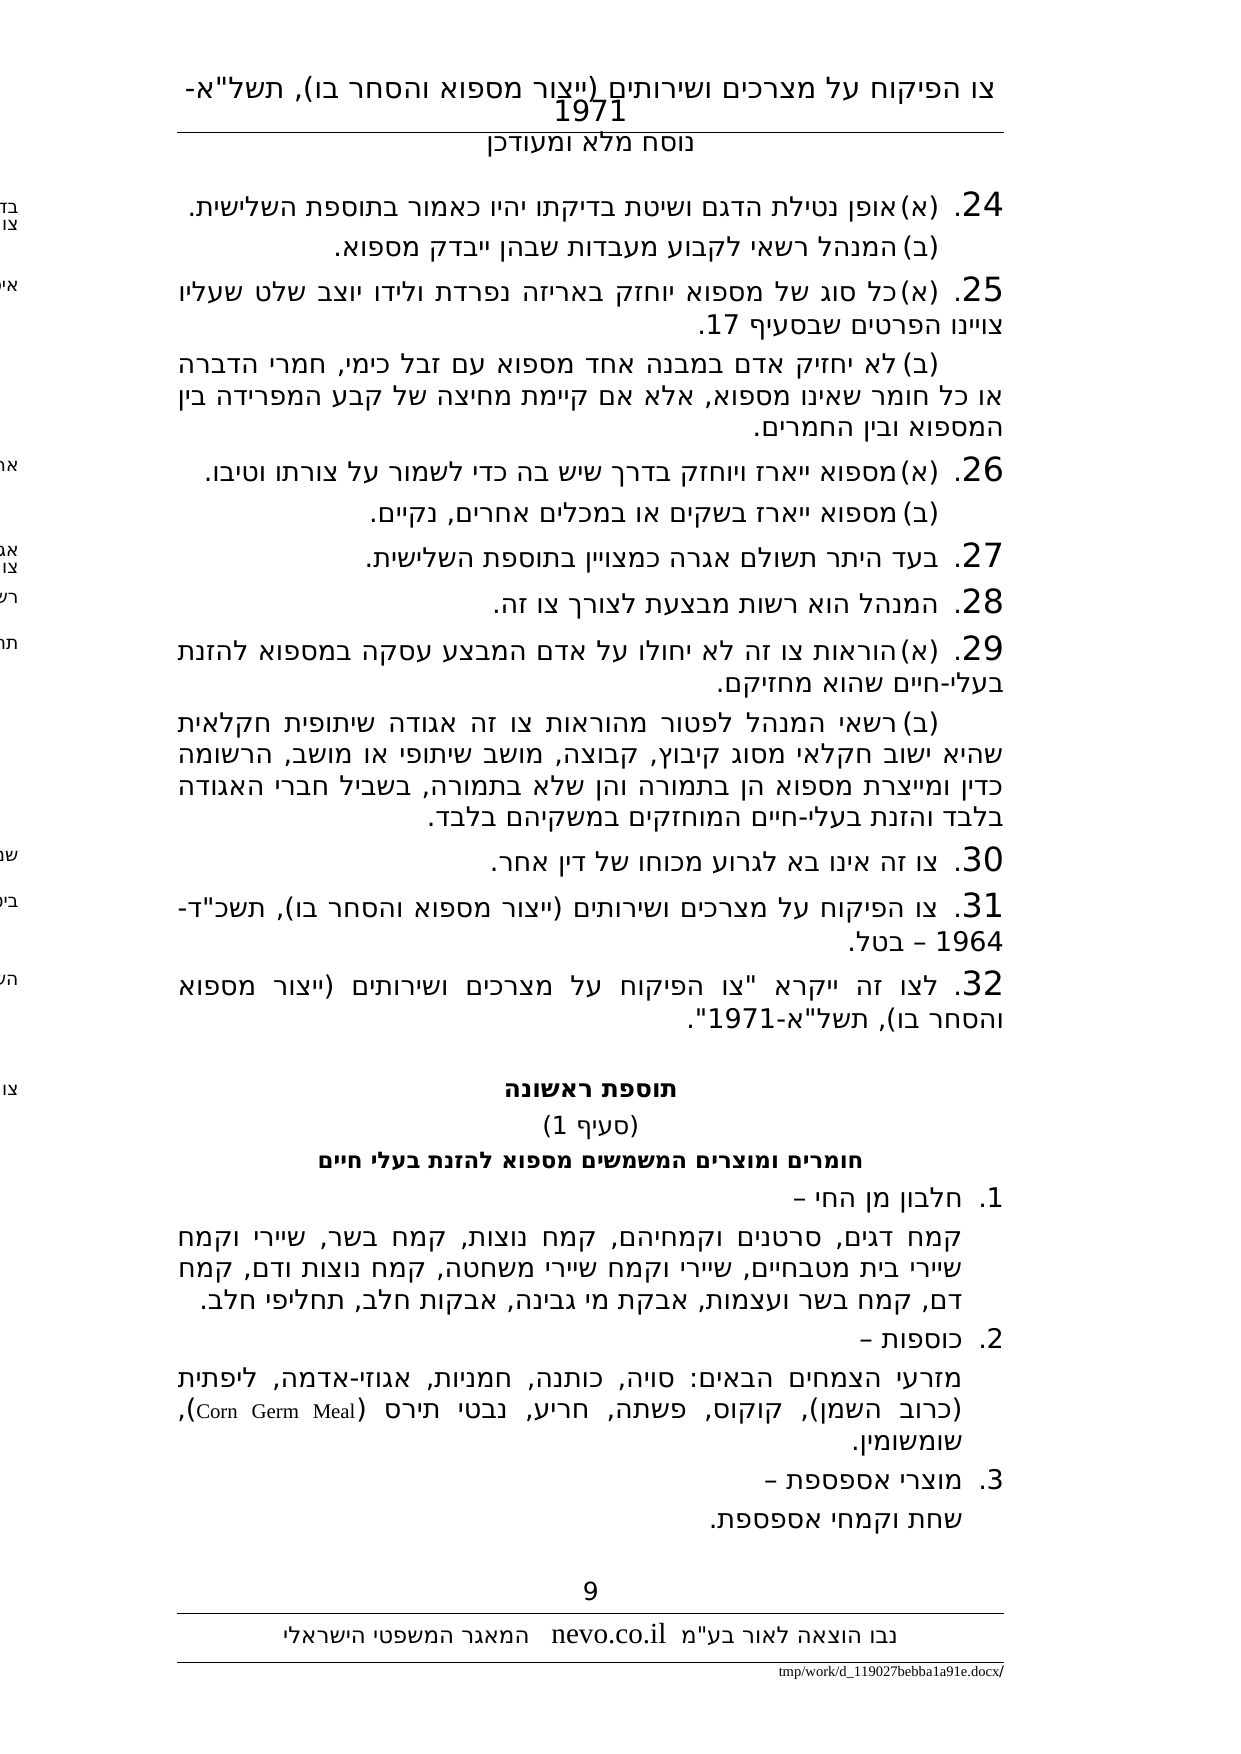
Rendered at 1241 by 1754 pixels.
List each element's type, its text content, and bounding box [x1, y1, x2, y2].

text תוספת ראשונה [177, 1074, 1004, 1103]
text 30. צו זה אינו בא לגרוע מכוחו של דין אחר. [177, 841, 1004, 879]
text שחת וקמחי אספספת. [177, 1503, 963, 1535]
text 32. לצו זה ייקרא "צו הפיקוח על מצרכים ושירותים (ייצור מספוא והסחר בו), תשל"א-1971". [177, 965, 1004, 1035]
text (ב) המנהל רשאי לקבוע מעבדות שבהן ייבדק מספוא. [177, 232, 1004, 263]
text מזרעי הצמחים הבאים: סויה, כותנה, חמניות, אגוזי-אדמה, ליפתית (כרוב השמן), קוקוס, פשתה, חריע, נבטי תירס (Corn Germ Meal), שומשומין. [177, 1362, 963, 1457]
text 3. מוצרי אספספת – [177, 1464, 1004, 1496]
text חומרים ומוצרים המשמשים מספוא להזנת בעלי חיים [177, 1148, 1004, 1174]
text קמח דגים, סרטנים וקמחיהם, קמח נוצות, קמח בשר, שיירי וקמח שיירי בית מטבחיים, שיירי וקמח שיירי משחטה, קמח נוצות ודם, קמח דם, קמח בשר ועצמות, אבקת מי גבינה, אבקות חלב, תחליפי חלב. [177, 1221, 963, 1316]
text 27. בעד היתר תשולם אגרה כמצויין בתוספת השלישית. [177, 536, 1004, 575]
text 26. (א) מספוא ייארז ויוחזק בדרך שיש בה כדי לשמור על צורתו וטיבו. [177, 451, 1004, 490]
text 29. (א) הוראות צו זה לא יחולו על אדם המבצע עסקה במספוא להזנת בעלי-חיים שהוא מחזיקם. [177, 629, 1004, 699]
text (ב) לא יחזיק אדם במבנה אחד מספוא עם זבל כימי, חמרי הדברה או כל חומר שאינו מספוא, אלא אם קיימת מחיצה של קבע המפרידה בין המספוא ובין החמרים. [177, 349, 1004, 443]
text 31. צו הפיקוח על מצרכים ושירותים (ייצור מספוא והסחר בו), תשכ"ד-1964 – בטל. [177, 887, 1004, 957]
text 2. כוספות – [177, 1323, 1004, 1355]
text 25. (א) כל סוג של מספוא יוחזק באריזה נפרדת ולידו יוצב שלט שעליו צויינו הפרטים שבסעיף 17. [177, 271, 1004, 341]
text (ב) רשאי המנהל לפטור מהוראות צו זה אגודה שיתופית חקלאית שהיא ישוב חקלאי מסוג קיבוץ, קבוצה, מושב שיתופי או מושב, הרשומה כדין ומייצרת מספוא הן בתמורה והן שלא בתמורה, בשביל חברי האגודה בלבד והזנת בעלי-חיים המוחזקים במשקיהם בלבד. [177, 707, 1004, 833]
text 28. המנהל הוא רשות מבצעת לצורך צו זה. [177, 583, 1004, 621]
text (ב) מספוא ייארז בשקים או במכלים אחרים, נקיים. [177, 497, 1004, 529]
text (סעיף 1) [177, 1111, 1004, 1140]
text 24. (א) אופן נטילת הדגם ושיטת בדיקתו יהיו כאמור בתוספת השלישית. [177, 185, 1004, 224]
text 1. חלבון מן החי – [177, 1182, 1004, 1213]
